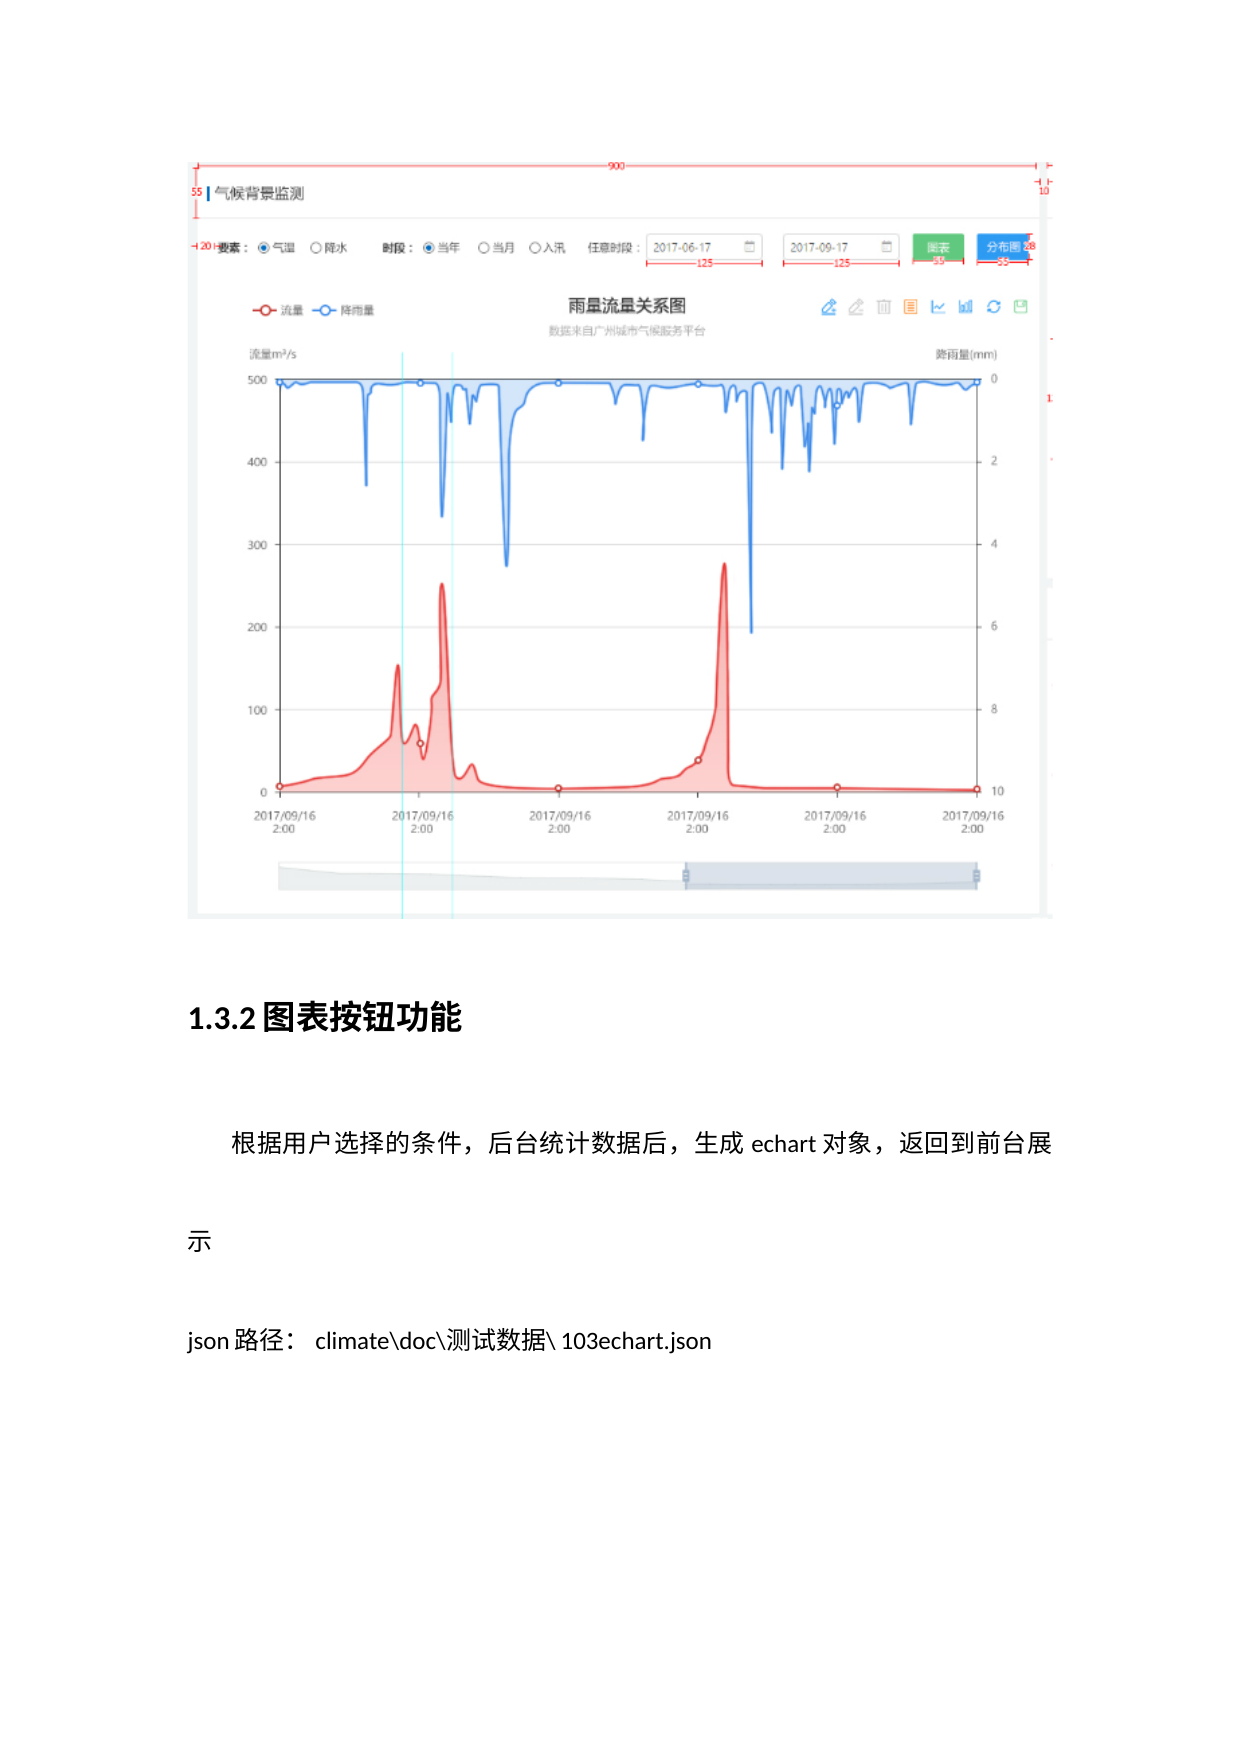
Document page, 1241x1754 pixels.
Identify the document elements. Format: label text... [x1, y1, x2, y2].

picture [187, 162, 1053, 919]
text 根据用户选择的条件，后台统计数据后，生成echart对象，返回到前台展示 [187, 1109, 1053, 1272]
subtitle 1.3.2图表按钮功能 [187, 982, 1053, 1047]
text json路径： climate\doc\测试数据\ 103echart.json [187, 1306, 1053, 1371]
